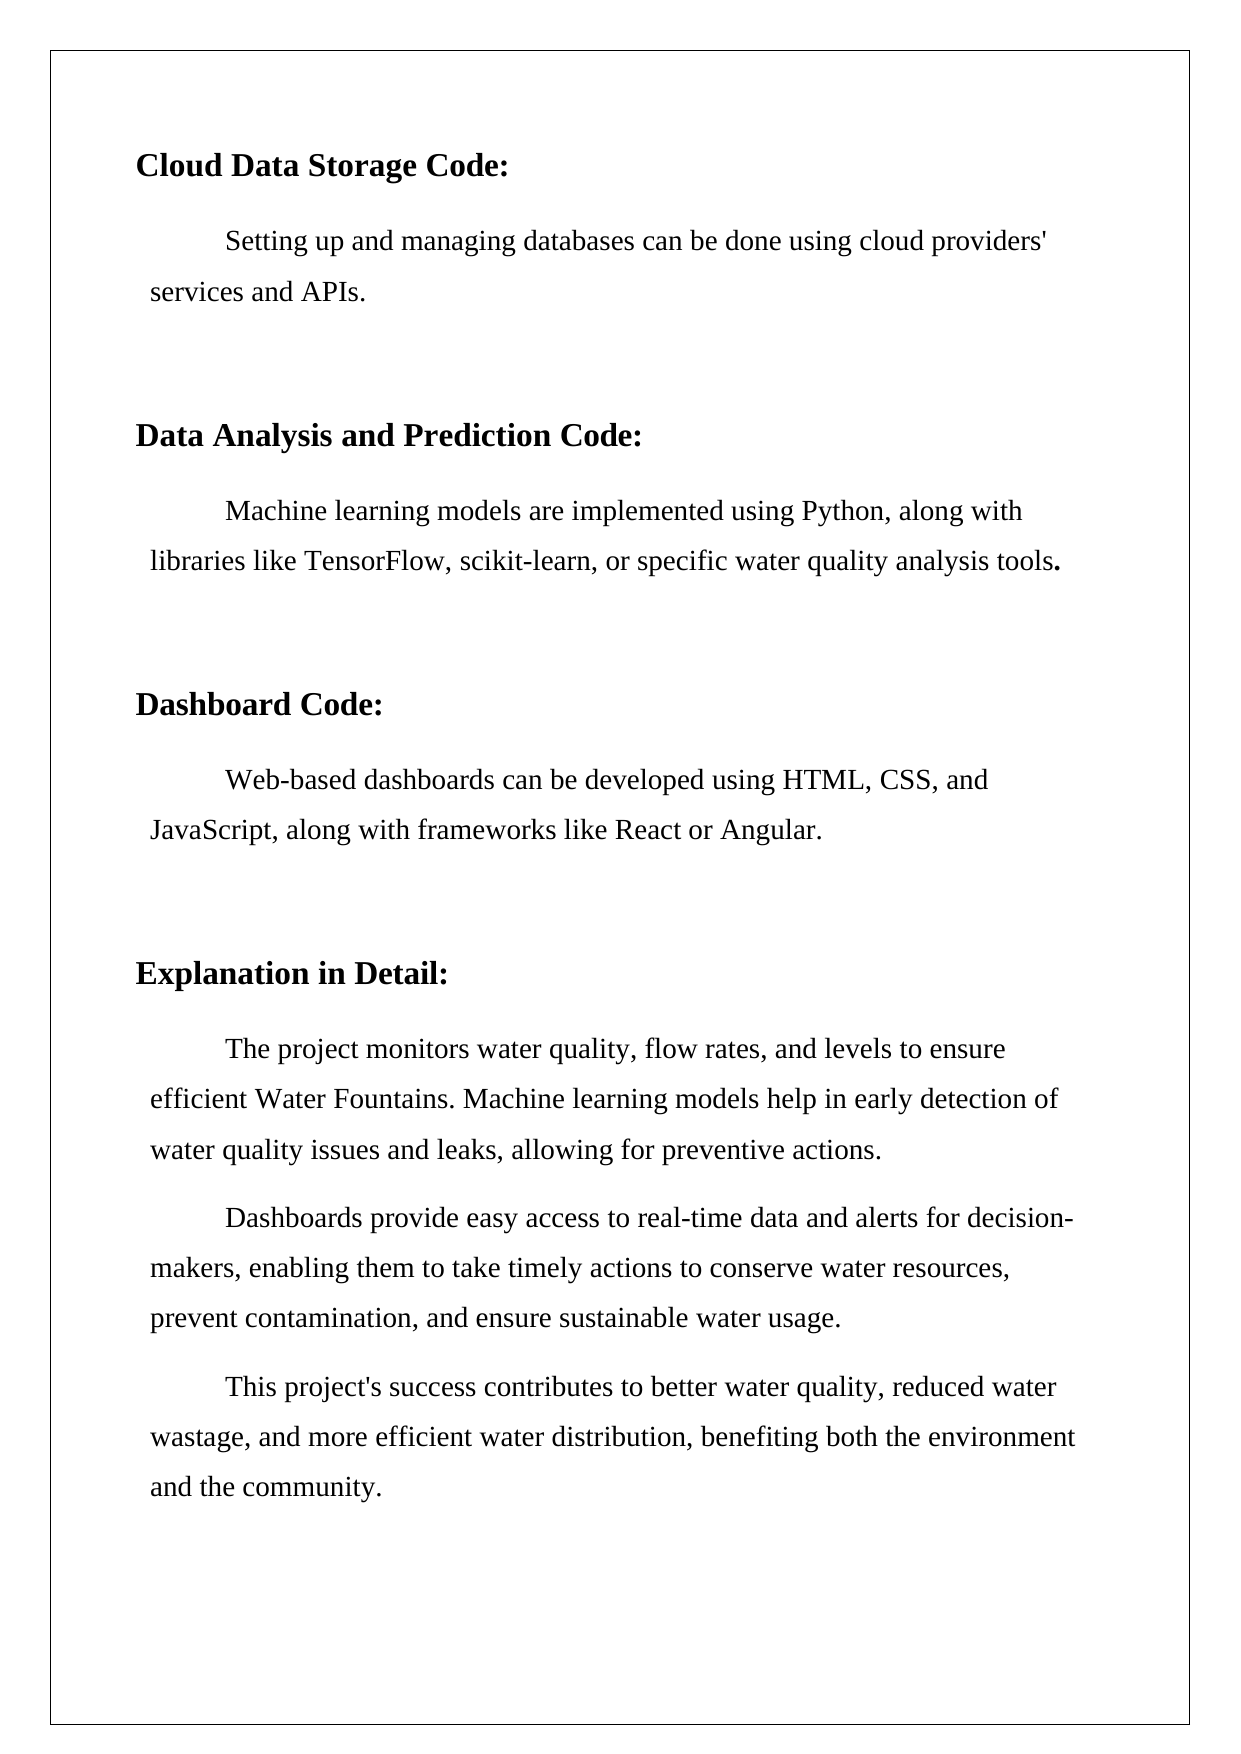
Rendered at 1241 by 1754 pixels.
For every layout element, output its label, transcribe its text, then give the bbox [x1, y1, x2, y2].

text Dashboard Code: [135, 684, 1089, 722]
text Dashboards provide easy access to real-time data and alerts for decision- makers, enabling them to take timely actions to conserve water resources, prevent contamination, and ensure sustainable water usage. [150, 1200, 1089, 1334]
text Machine learning models are implemented using Python, along with libraries like TensorFlow, scikit-learn, or specific water quality analysis tools. [150, 493, 1089, 577]
text The project monitors water quality, flow rates, and levels to ensure efficient Water Fountains. Machine learning models help in early detection of water quality issues and leaks, allowing for preventive actions. [150, 1031, 1089, 1165]
text Web-based dashboards can be developed using HTML, CSS, and JavaScript, along with frameworks like React or Angular. [150, 762, 1089, 846]
text This project's success contributes to better water quality, reduced water wastage, and more efficient water distribution, benefiting both the environment and the community. [150, 1369, 1089, 1503]
text Explanation in Detail: [135, 953, 1089, 992]
text Data Analysis and Prediction Code: [135, 415, 1089, 453]
text Cloud Data Storage Code: [135, 146, 1104, 184]
text Setting up and managing databases can be done using cloud providers' services and APIs. [150, 223, 1089, 307]
